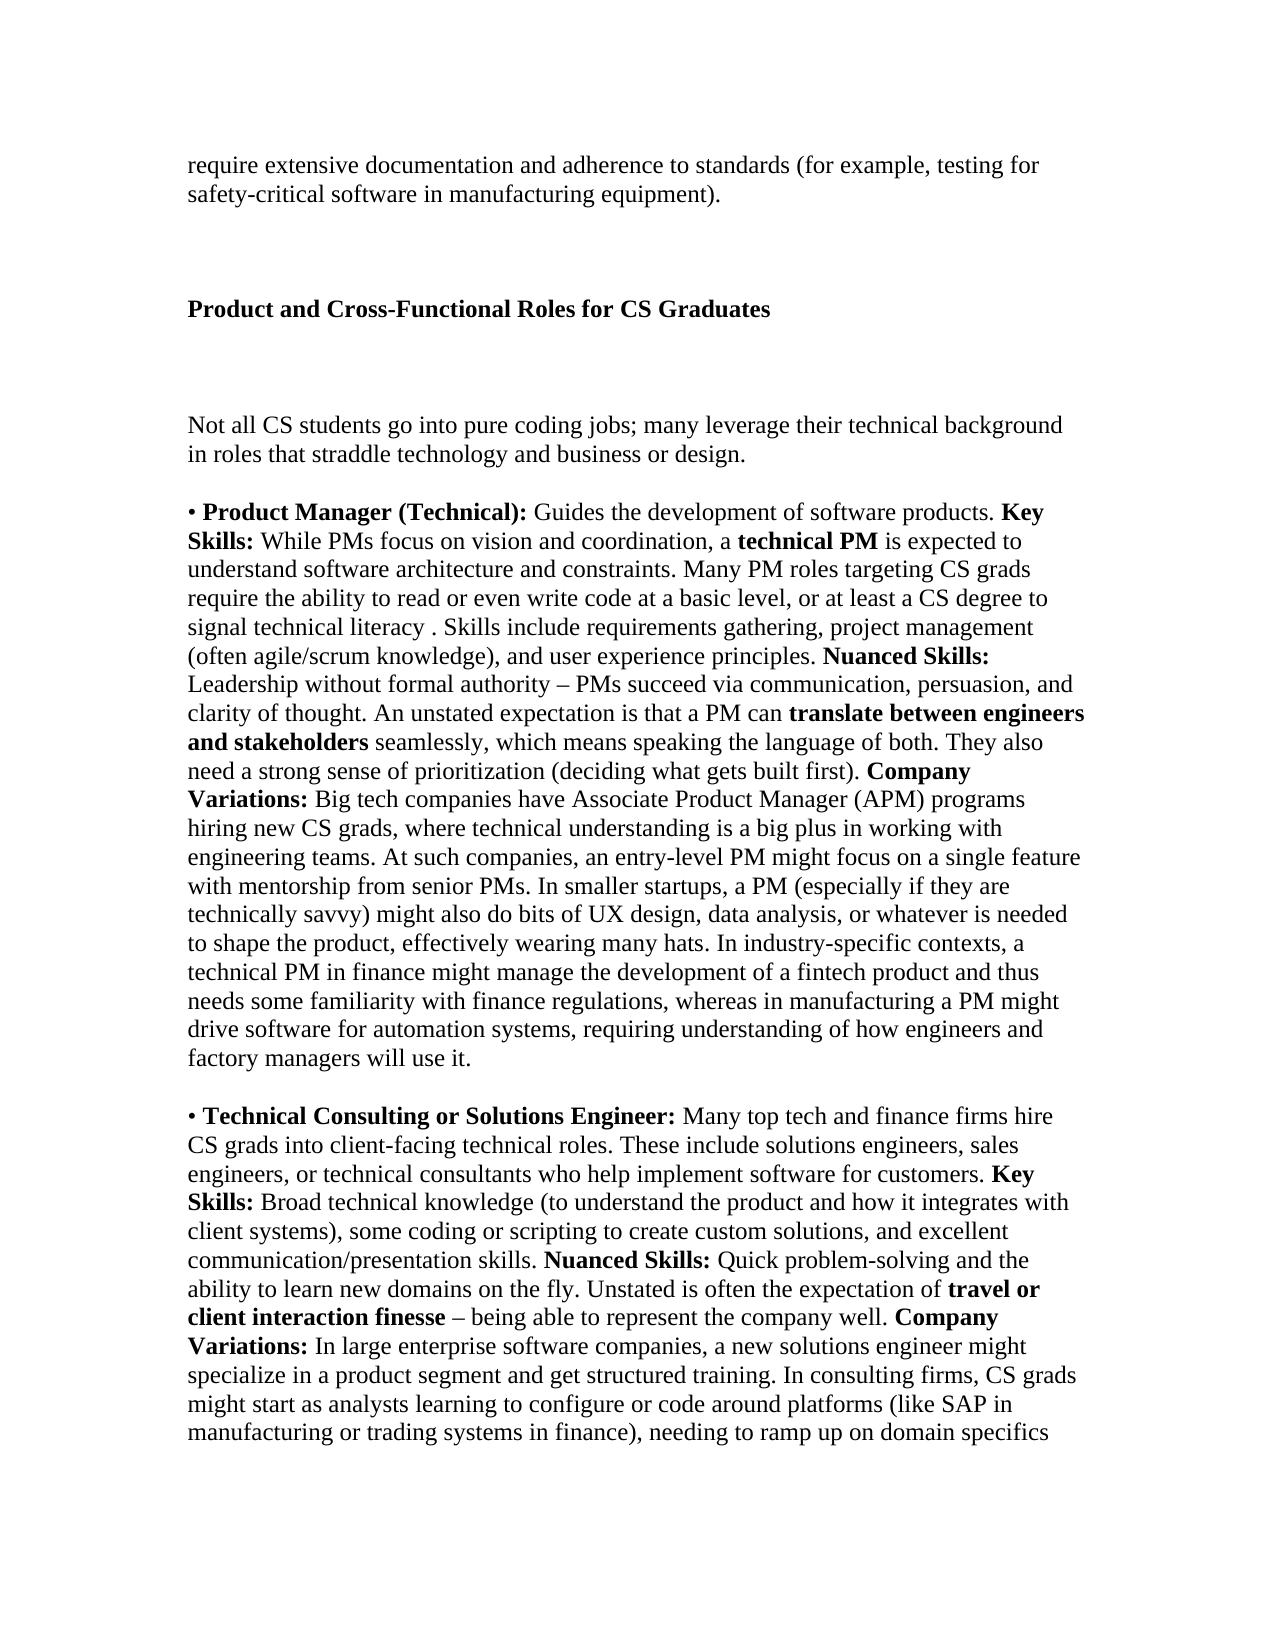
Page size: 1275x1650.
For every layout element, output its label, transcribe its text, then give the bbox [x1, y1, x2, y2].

text Not all CS students go into pure coding jobs; many leverage their technical background in roles that straddle technology and business or design. [187, 410, 1087, 468]
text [187, 150, 1087, 207]
text • Product Manager (Technical): Guides the development of software products. Key Skills: While PMs focus on vision and coordination, a technical PM is expected to understand software architecture and constraints. Many PM roles targeting CS grads require the ability to read or even write code at a basic level, or at least a CS degree to signal technical literacy . Skills include requirements gathering, project management (often agile/scrum knowledge), and user experience principles. Nuanced Skills: Leadership without formal authority – PMs succeed via communication, persuasion, and clarity of thought. An unstated expectation is that a PM can translate between engineers and stakeholders seamlessly, which means speaking the language of both. They also need a strong sense of prioritization (deciding what gets built first). Company Variations: Big tech companies have Associate Product Manager (APM) programs hiring new CS grads, where technical understanding is a big plus in working with engineering teams. At such companies, an entry-level PM might focus on a single feature with mentorship from senior PMs. In smaller startups, a PM (especially if they are technically savvy) might also do bits of UX design, data analysis, or whatever is needed to shape the product, effectively wearing many hats. In industry-specific contexts, a technical PM in finance might manage the development of a fintech product and thus needs some familiarity with finance regulations, whereas in manufacturing a PM might drive software for automation systems, requiring understanding of how engineers and factory managers will use it. [187, 497, 1087, 1072]
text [187, 1101, 1087, 1446]
text Product and Cross-Functional Roles for CS Graduates [187, 294, 1087, 323]
